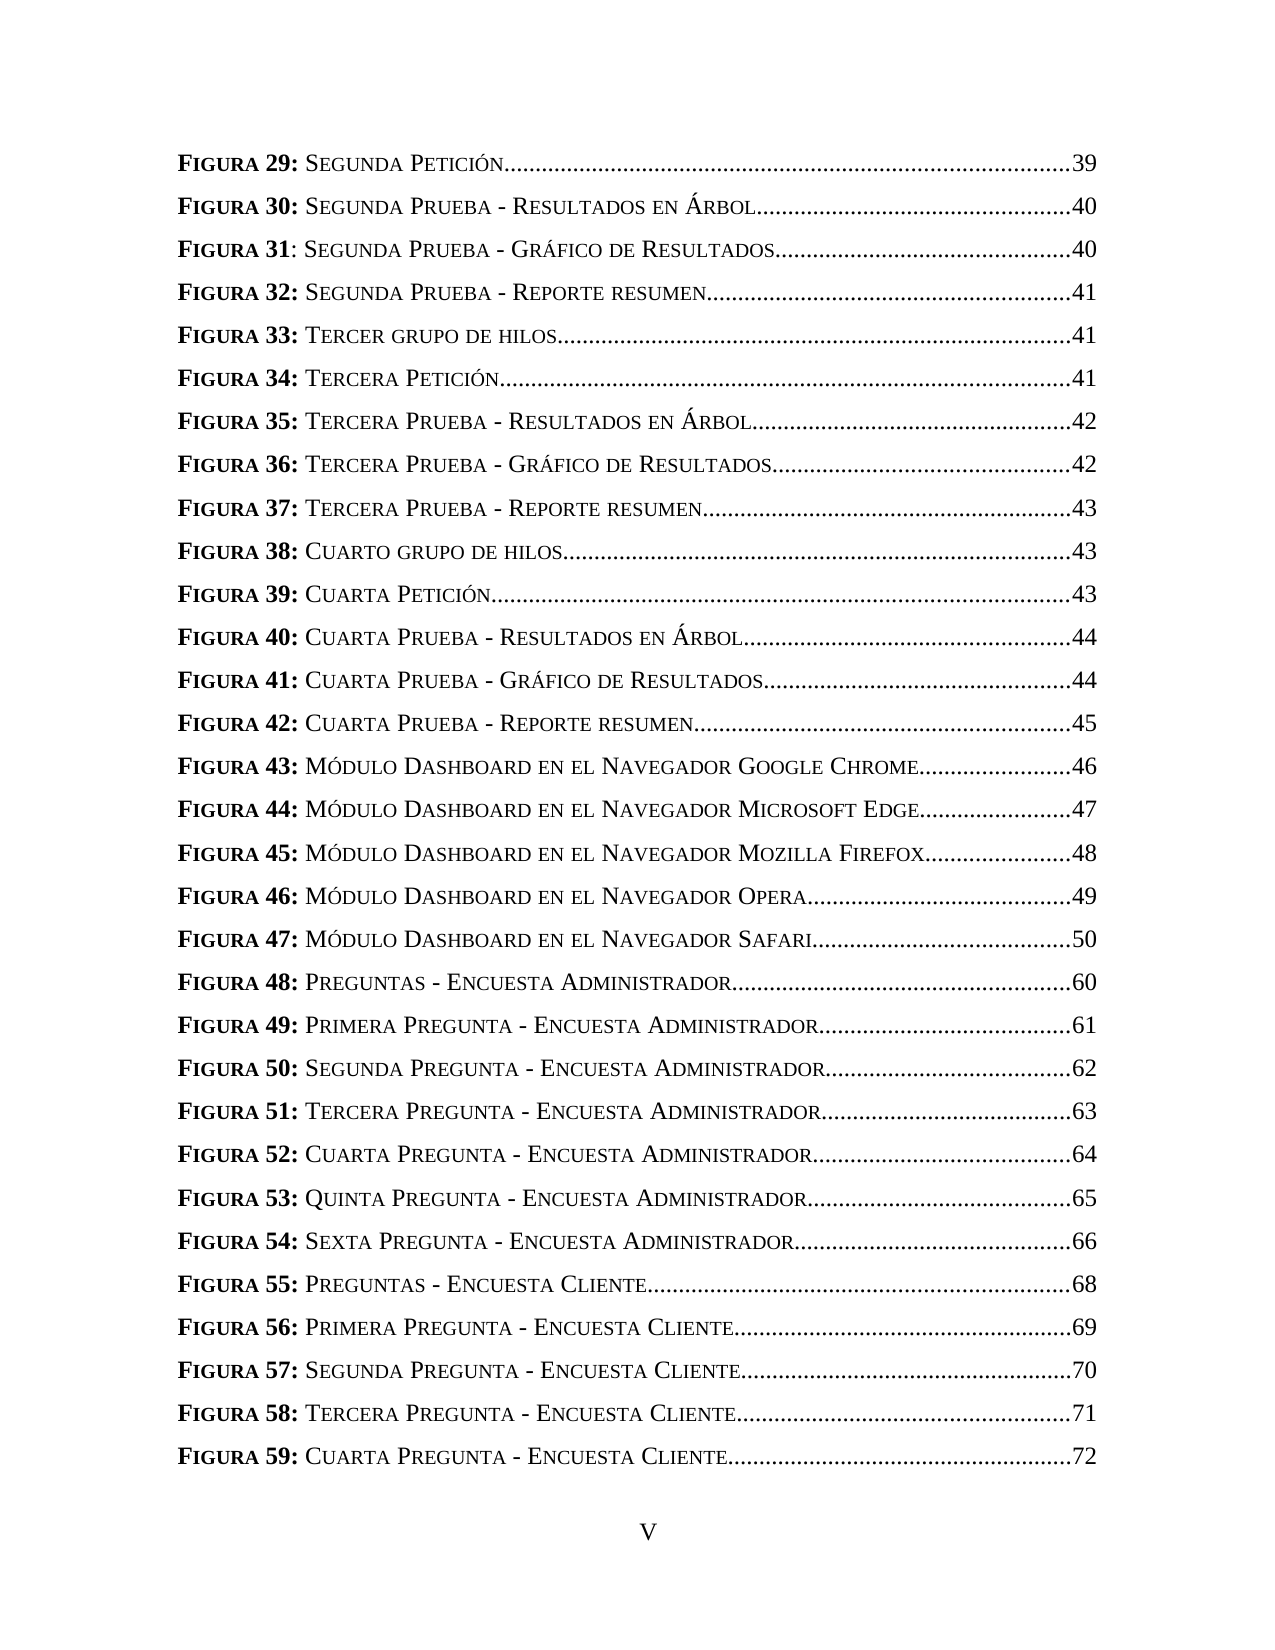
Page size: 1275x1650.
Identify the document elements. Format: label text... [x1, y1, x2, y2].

text Figura 39: Cuarta Petición 43 [177, 579, 1098, 608]
text Figura 37: Tercera Prueba - Reporte resumen 43 [177, 493, 1098, 521]
text Figura 47: Módulo Dashboard en el Navegador Safari 50 [177, 924, 1098, 953]
text Figura 51: Tercera Pregunta - Encuesta Administrador 63 [177, 1096, 1098, 1125]
text Figura 57: Segunda Pregunta - Encuesta Cliente 70 [177, 1355, 1098, 1384]
text Figura 43: Módulo Dashboard en el Navegador Google Chrome 46 [177, 751, 1098, 780]
text Figura 45: Módulo Dashboard en el Navegador Mozilla Firefox 48 [177, 838, 1098, 866]
text Figura 46: Módulo Dashboard en el Navegador Opera 49 [177, 881, 1098, 909]
text Figura 54: Sexta Pregunta - Encuesta Administrador 66 [177, 1226, 1098, 1254]
text Figura 55: Preguntas - Encuesta Cliente 68 [177, 1269, 1098, 1298]
text Figura 38: Cuarto grupo de hilos 43 [177, 536, 1098, 564]
text Figura 36: Tercera Prueba - Gráfico de Resultados 42 [177, 449, 1098, 478]
text Figura 49: Primera Pregunta - Encuesta Administrador 61 [177, 1010, 1098, 1039]
text Figura 59: Cuarta Pregunta - Encuesta Cliente 72 [177, 1441, 1098, 1470]
text Figura 29: Segunda Petición 39 [177, 148, 1098, 176]
text Figura 41: Cuarta Prueba - Gráfico de Resultados 44 [177, 665, 1098, 694]
text Figura 42: Cuarta Prueba - Reporte resumen 45 [177, 708, 1098, 737]
text Figura 31: Segunda Prueba - Gráfico de Resultados 40 [177, 234, 1098, 263]
text Figura 33: Tercer grupo de hilos 41 [177, 320, 1098, 349]
text Figura 53: Quinta Pregunta - Encuesta Administrador 65 [177, 1183, 1098, 1211]
text Figura 52: Cuarta Pregunta - Encuesta Administrador 64 [177, 1139, 1098, 1168]
text Figura 48: Preguntas - Encuesta Administrador 60 [177, 967, 1098, 996]
text Figura 50: Segunda Pregunta - Encuesta Administrador 62 [177, 1053, 1098, 1082]
text Figura 35: Tercera Prueba - Resultados en Árbol 42 [177, 406, 1098, 435]
text Figura 56: Primera Pregunta - Encuesta Cliente 69 [177, 1312, 1098, 1341]
text Figura 32: Segunda Prueba - Reporte resumen 41 [177, 277, 1098, 306]
text Figura 40: Cuarta Prueba - Resultados en Árbol 44 [177, 622, 1098, 651]
text Figura 44: Módulo Dashboard en el Navegador Microsoft Edge 47 [177, 794, 1098, 823]
text Figura 58: Tercera Pregunta - Encuesta Cliente 71 [177, 1398, 1098, 1427]
text Figura 34: Tercera Petición 41 [177, 363, 1098, 392]
text Figura 30: Segunda Prueba - Resultados en Árbol 40 [177, 191, 1098, 219]
